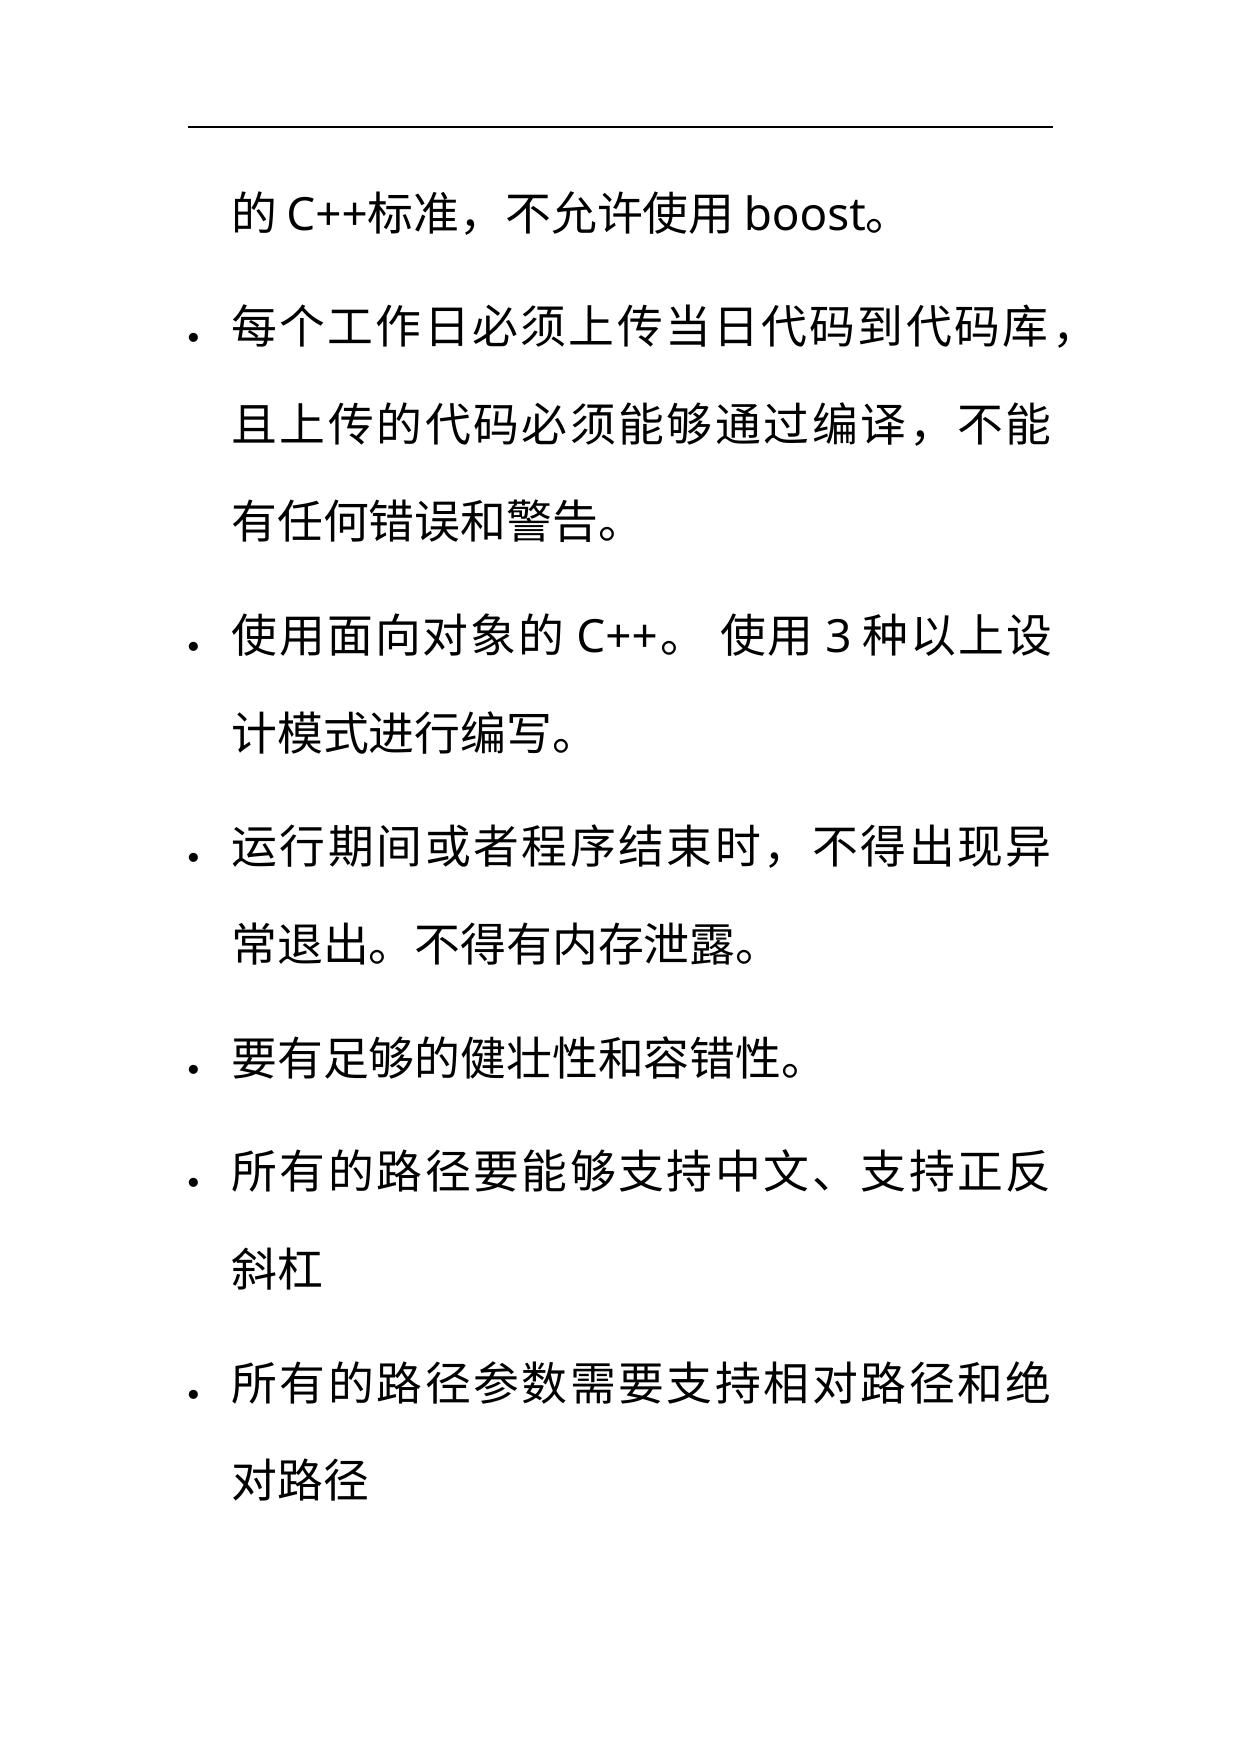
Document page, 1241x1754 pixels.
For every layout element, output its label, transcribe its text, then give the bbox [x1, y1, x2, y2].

list 要有足够的健壮性和容错性。 [187, 1006, 1053, 1104]
list 每个工作日必须上传当日代码到代码库，且上传的代码必须能够通过编译，不能有任何错误和警告。 [187, 275, 1053, 568]
list 运行期间或者程序结束时，不得出现异常退出。不得有内存泄露。 [187, 795, 1053, 990]
list 所有的路径要能够支持中文、支持正反斜杠 [187, 1120, 1053, 1315]
list 使用面向对象的C++。 使用3种以上设计模式进行编写。 [187, 584, 1053, 779]
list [187, 161, 1053, 259]
list 所有的路径参数需要支持相对路径和绝对路径 [187, 1331, 1053, 1526]
